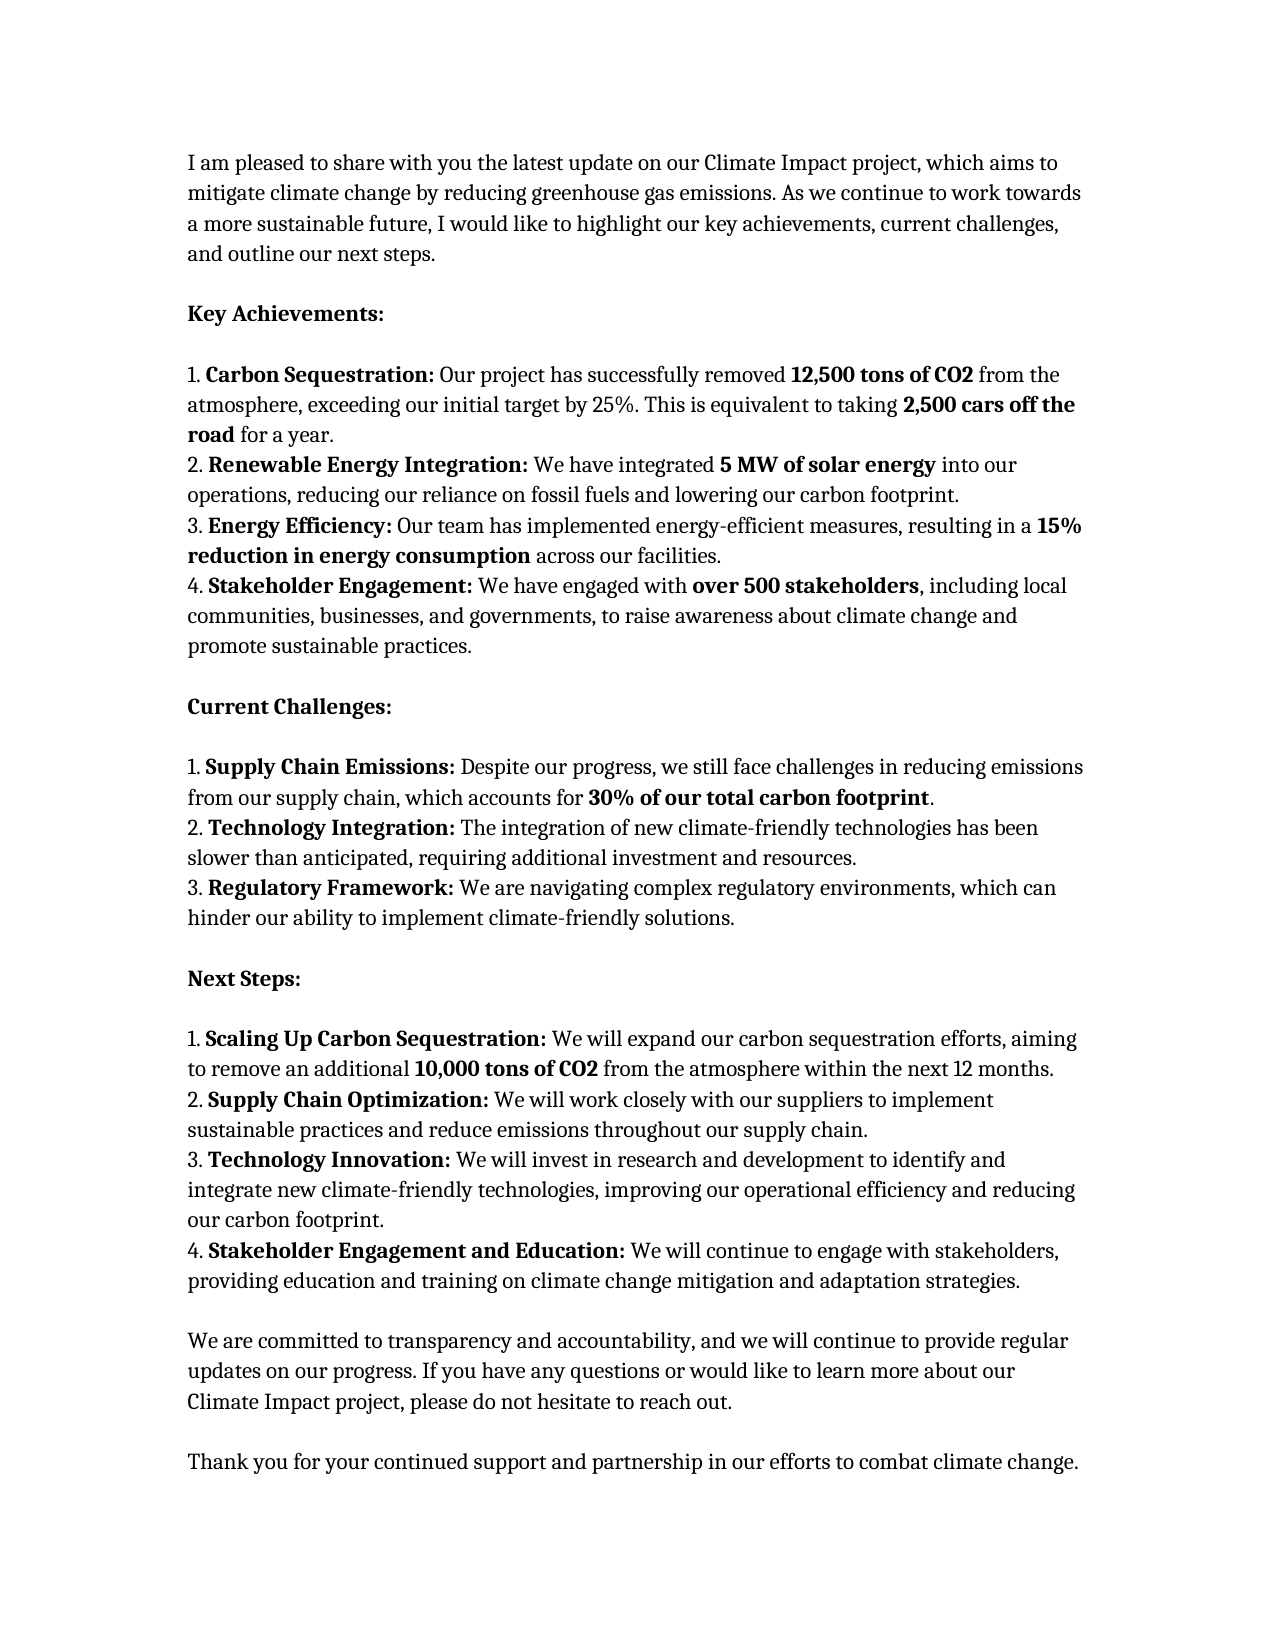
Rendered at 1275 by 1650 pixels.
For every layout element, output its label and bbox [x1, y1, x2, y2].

text [187, 150, 1087, 1475]
